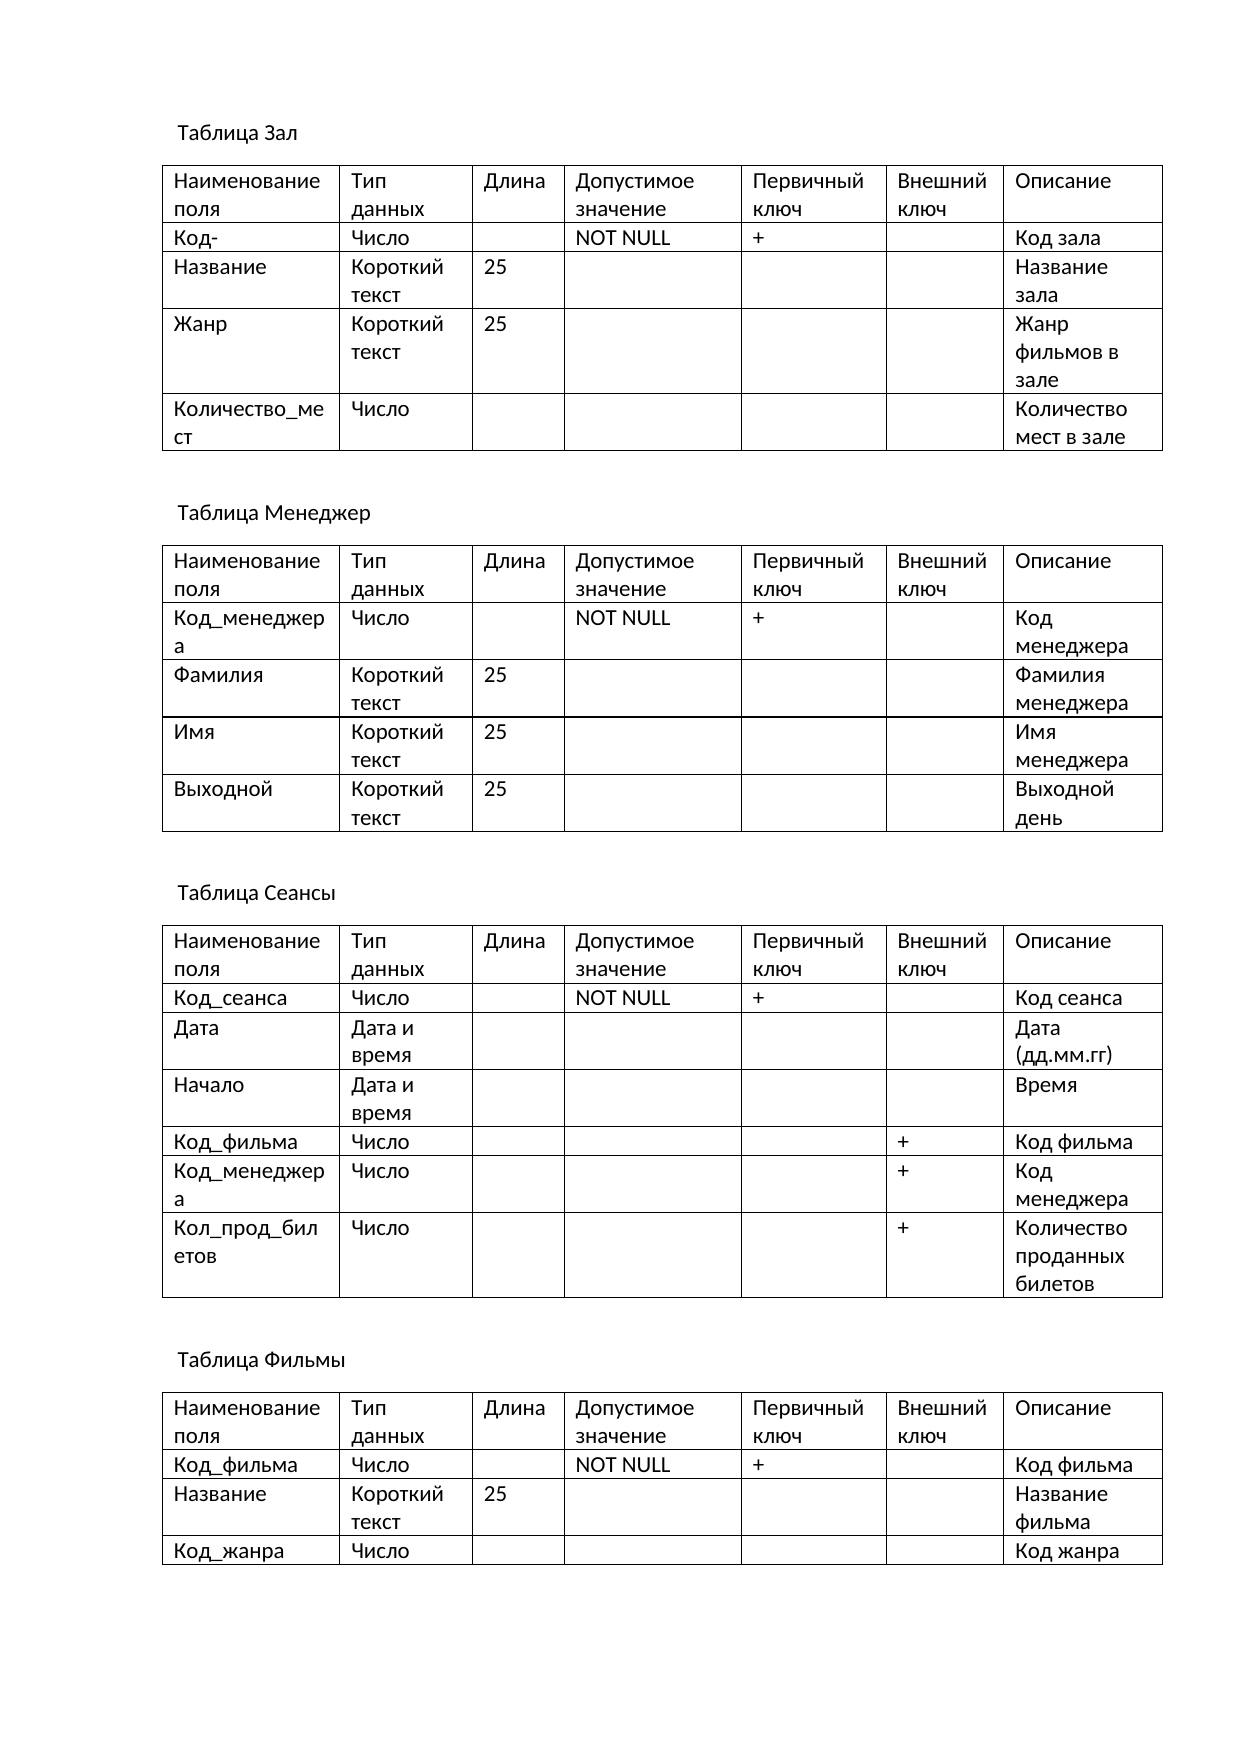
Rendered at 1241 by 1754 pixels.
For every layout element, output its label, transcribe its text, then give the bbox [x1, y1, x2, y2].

table_cell 25 [473, 309, 564, 393]
table_cell [473, 984, 564, 1012]
table_cell NOT NULL [565, 603, 741, 659]
table_cell Дата и время [340, 1013, 472, 1069]
table_header Описание [1004, 926, 1162, 982]
table_cell [887, 603, 1003, 659]
table_header Допустимое значение [565, 546, 741, 602]
table_cell Имя менеджера [1004, 718, 1162, 773]
table_cell [473, 1213, 564, 1297]
table_cell [887, 984, 1003, 1012]
table_cell [887, 252, 1003, 308]
table_cell Число [340, 984, 472, 1012]
table_header Длина [473, 546, 564, 602]
table_cell [565, 394, 741, 450]
table_cell [887, 1479, 1003, 1535]
table_cell + [887, 1127, 1003, 1155]
table_cell NOT NULL [565, 223, 741, 251]
table_cell + [742, 223, 886, 251]
table_cell Фамилия менеджера [1004, 660, 1162, 716]
table_header Допустимое значение [565, 166, 741, 222]
table_cell 25 [473, 1479, 564, 1535]
table_cell Дата и время [340, 1070, 472, 1126]
table_cell [742, 1127, 886, 1155]
table_cell Начало [163, 1070, 339, 1126]
table_header Внешний ключ [887, 1393, 1003, 1449]
table_cell [473, 1013, 564, 1069]
table_header Описание [1004, 166, 1162, 222]
table_cell Код_фильма [163, 1450, 339, 1478]
table_cell [742, 1156, 886, 1212]
table_cell Короткий текст [340, 718, 472, 773]
table_cell Код жанра [1004, 1536, 1162, 1564]
table_header Первичный ключ [742, 546, 886, 602]
table_cell [742, 309, 886, 393]
table_cell Жанр фильмов в зале [1004, 309, 1162, 393]
table_header Длина [473, 926, 564, 982]
table_header Внешний ключ [887, 546, 1003, 602]
table_cell [742, 775, 886, 831]
table_cell Название зала [1004, 252, 1162, 308]
text Таблица Зал [177, 118, 1152, 146]
table_cell [887, 309, 1003, 393]
table_cell Количество мест в зале [1004, 394, 1162, 450]
table_cell [565, 1156, 741, 1212]
table_cell [887, 1013, 1003, 1069]
table_cell Кол_прод_билетов [163, 1213, 339, 1297]
table_cell [473, 1536, 564, 1564]
table_cell Короткий текст [340, 775, 472, 831]
table_cell Дата (дд.мм.гг) [1004, 1013, 1162, 1069]
table_cell + [887, 1156, 1003, 1212]
table_cell + [742, 1450, 886, 1478]
table_cell [565, 1536, 741, 1564]
table_cell Дата [163, 1013, 339, 1069]
table_header Длина [473, 166, 564, 222]
table_cell + [742, 603, 886, 659]
table_cell Название [163, 252, 339, 308]
table_cell [887, 394, 1003, 450]
table_cell [742, 1479, 886, 1535]
table_cell 25 [473, 718, 564, 773]
table_cell Число [340, 1156, 472, 1212]
table_cell [742, 1536, 886, 1564]
table_cell Код менеджера [1004, 603, 1162, 659]
table_cell Количество_мест [163, 394, 339, 450]
table_cell [473, 603, 564, 659]
table_cell Название [163, 1479, 339, 1535]
text Таблица Менеджер [177, 498, 1152, 526]
table_cell Выходной [163, 775, 339, 831]
table_header Первичный ключ [742, 926, 886, 982]
table_cell [473, 223, 564, 251]
table_header Внешний ключ [887, 166, 1003, 222]
table_cell Время [1004, 1070, 1162, 1126]
table_cell Код сеанса [1004, 984, 1162, 1012]
table_cell Код_менеджера [163, 1156, 339, 1212]
table_cell [473, 1156, 564, 1212]
table_cell [565, 1013, 741, 1069]
table_cell Жанр [163, 309, 339, 393]
text Таблица Фильмы [177, 1345, 1152, 1373]
table_header Тип данных [340, 1393, 472, 1449]
table_cell [565, 252, 741, 308]
table_cell Короткий текст [340, 1479, 472, 1535]
table_cell Короткий текст [340, 252, 472, 308]
table_cell Число [340, 1213, 472, 1297]
table_cell Код фильма [1004, 1127, 1162, 1155]
table_cell Код- [163, 223, 339, 251]
table_cell [742, 660, 886, 716]
table_header Тип данных [340, 546, 472, 602]
table_header Наименование поля [163, 546, 339, 602]
table_cell Число [340, 223, 472, 251]
table_cell NOT NULL [565, 984, 741, 1012]
table_header Внешний ключ [887, 926, 1003, 982]
table_cell Имя [163, 718, 339, 773]
table_cell [887, 223, 1003, 251]
table_cell [742, 252, 886, 308]
table_cell [565, 660, 741, 716]
table_cell Количество проданных билетов [1004, 1213, 1162, 1297]
table_cell 25 [473, 775, 564, 831]
text Таблица Сеансы [177, 878, 1152, 907]
table_header Описание [1004, 1393, 1162, 1449]
table_cell Код зала [1004, 223, 1162, 251]
table_cell [565, 1479, 741, 1535]
table_cell [887, 1450, 1003, 1478]
table_header Наименование поля [163, 166, 339, 222]
table_header Первичный ключ [742, 166, 886, 222]
table_cell [473, 1450, 564, 1478]
table_cell [742, 394, 886, 450]
table_cell [887, 718, 1003, 773]
table_header Тип данных [340, 926, 472, 982]
table_cell [473, 394, 564, 450]
table_cell [473, 1127, 564, 1155]
table_header Длина [473, 1393, 564, 1449]
table_cell Код_жанра [163, 1536, 339, 1564]
table_cell [742, 1013, 886, 1069]
table_cell Код фильма [1004, 1450, 1162, 1478]
table_cell [742, 718, 886, 773]
table_cell Код_менеджера [163, 603, 339, 659]
table_cell [565, 309, 741, 393]
table_cell [565, 775, 741, 831]
table_cell + [742, 984, 886, 1012]
table_cell Фамилия [163, 660, 339, 716]
table_cell 25 [473, 252, 564, 308]
table_cell Короткий текст [340, 660, 472, 716]
table_cell Число [340, 1450, 472, 1478]
table_header Наименование поля [163, 926, 339, 982]
table_cell [887, 775, 1003, 831]
table_cell [742, 1213, 886, 1297]
table_cell [565, 1213, 741, 1297]
table_cell [565, 1127, 741, 1155]
table_cell Число [340, 603, 472, 659]
table_cell Короткий текст [340, 309, 472, 393]
table_cell NOT NULL [565, 1450, 741, 1478]
table_cell Выходной день [1004, 775, 1162, 831]
table_cell + [887, 1213, 1003, 1297]
table_header Допустимое значение [565, 926, 741, 982]
table_cell [565, 718, 741, 773]
table_cell [565, 1070, 741, 1126]
table_cell Код менеджера [1004, 1156, 1162, 1212]
table_header Тип данных [340, 166, 472, 222]
table_cell Число [340, 394, 472, 450]
table_cell 25 [473, 660, 564, 716]
table_cell Код_фильма [163, 1127, 339, 1155]
table_cell Код_сеанса [163, 984, 339, 1012]
table_cell Число [340, 1127, 472, 1155]
table_cell [473, 1070, 564, 1126]
table_header Описание [1004, 546, 1162, 602]
table_cell [887, 1536, 1003, 1564]
table_cell [887, 660, 1003, 716]
table_header Наименование поля [163, 1393, 339, 1449]
table_cell [742, 1070, 886, 1126]
table_header Допустимое значение [565, 1393, 741, 1449]
table_header Первичный ключ [742, 1393, 886, 1449]
table_cell [887, 1070, 1003, 1126]
table_cell Название фильма [1004, 1479, 1162, 1535]
table_cell Число [340, 1536, 472, 1564]
